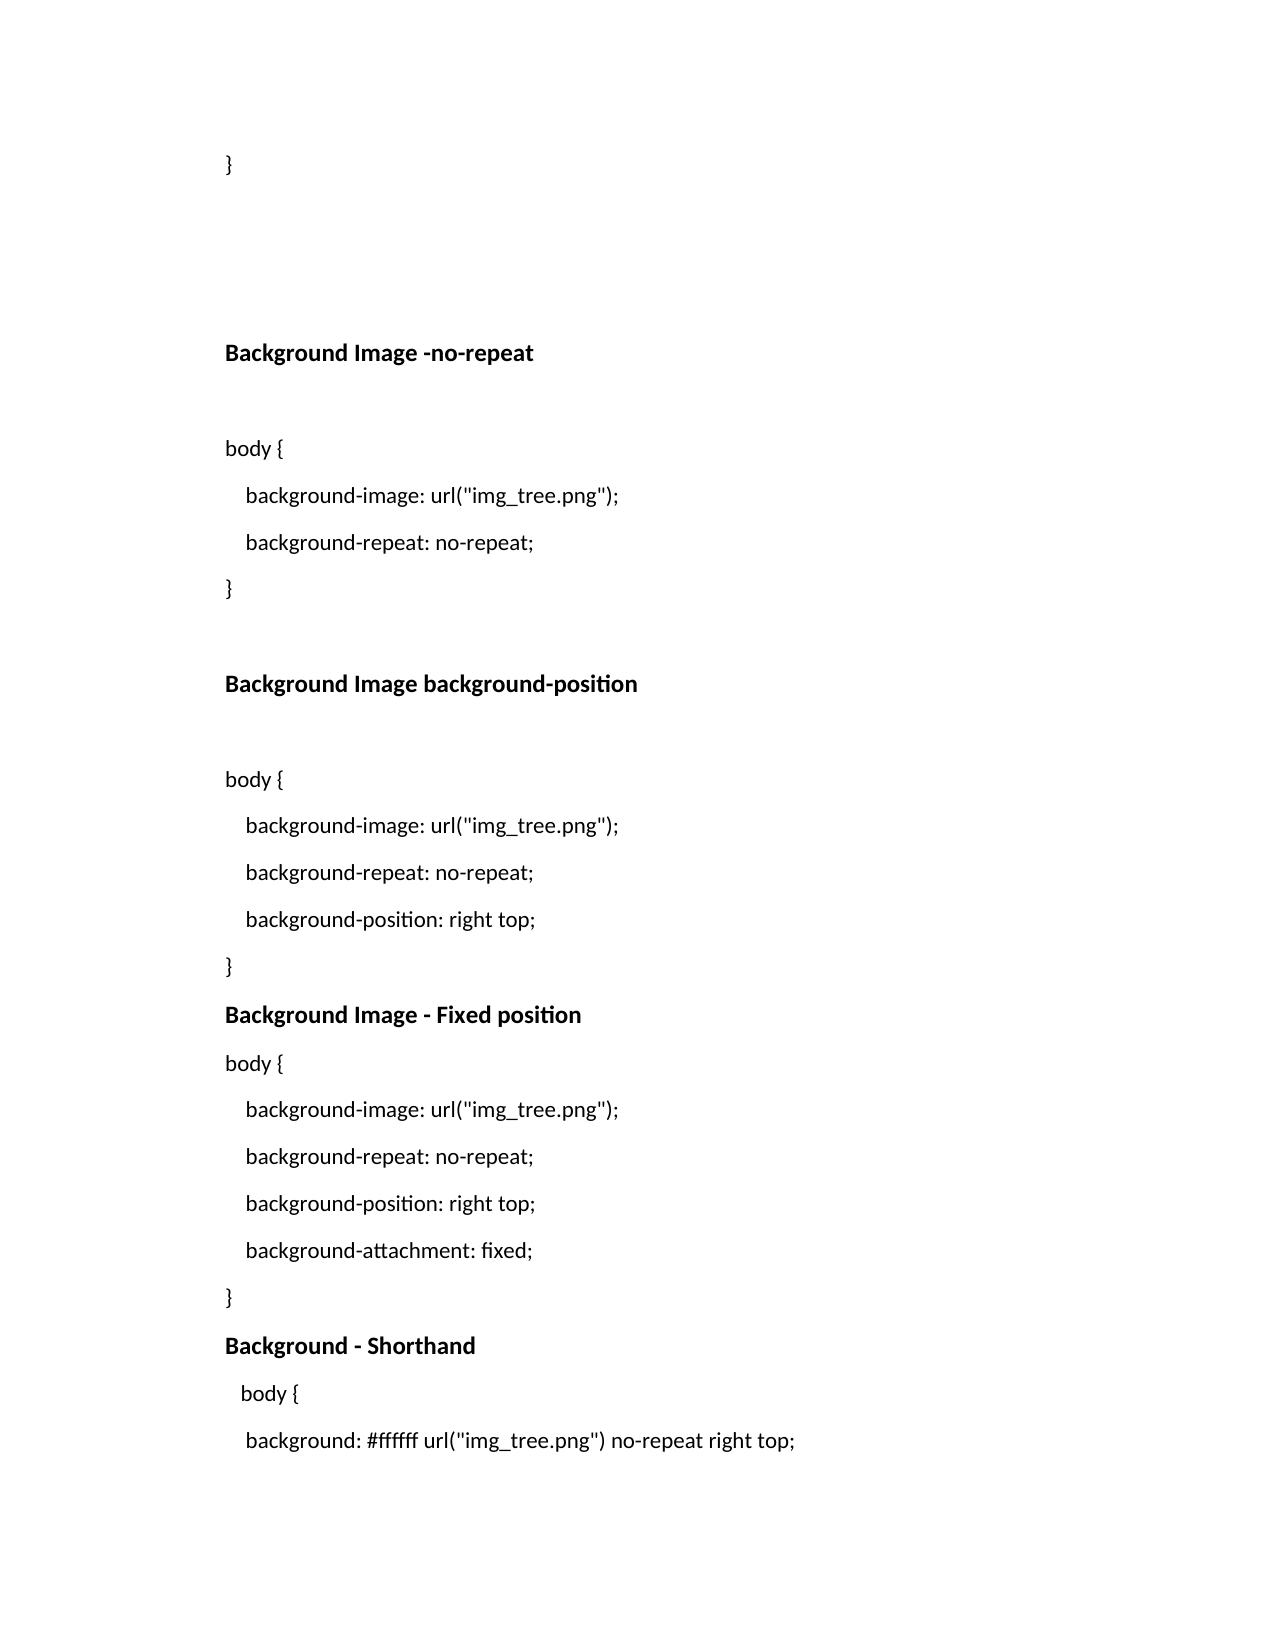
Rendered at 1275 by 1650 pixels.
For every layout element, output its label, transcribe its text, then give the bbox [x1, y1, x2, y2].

text background-position: right top; [225, 1189, 1125, 1217]
text } [225, 574, 1125, 603]
text background-repeat: no-repeat; [225, 528, 1125, 556]
text body { [225, 1049, 1125, 1077]
text background-repeat: no-repeat; [225, 858, 1125, 887]
text body { [225, 434, 1125, 462]
text background-attachment: fixed; [225, 1236, 1125, 1264]
text Background Image background-position [225, 668, 1125, 699]
text Background Image -no-repeat [225, 337, 1125, 368]
text } [225, 1283, 1125, 1311]
text } [225, 952, 1125, 980]
text background-repeat: no-repeat; [225, 1142, 1125, 1171]
text background-position: right top; [225, 905, 1125, 933]
text background-image: url("img_tree.png"); [225, 1096, 1125, 1124]
text background-image: url("img_tree.png"); [225, 812, 1125, 840]
text background: #ffffff url("img_tree.png") no-repeat right top; [225, 1426, 1125, 1454]
text Background - Shorthand [225, 1330, 1125, 1361]
text background-image: url("img_tree.png"); [225, 481, 1125, 509]
text body { [225, 1379, 1125, 1408]
text } [225, 150, 1125, 178]
text Background Image - Fixed position [225, 999, 1125, 1030]
text body { [225, 765, 1125, 793]
